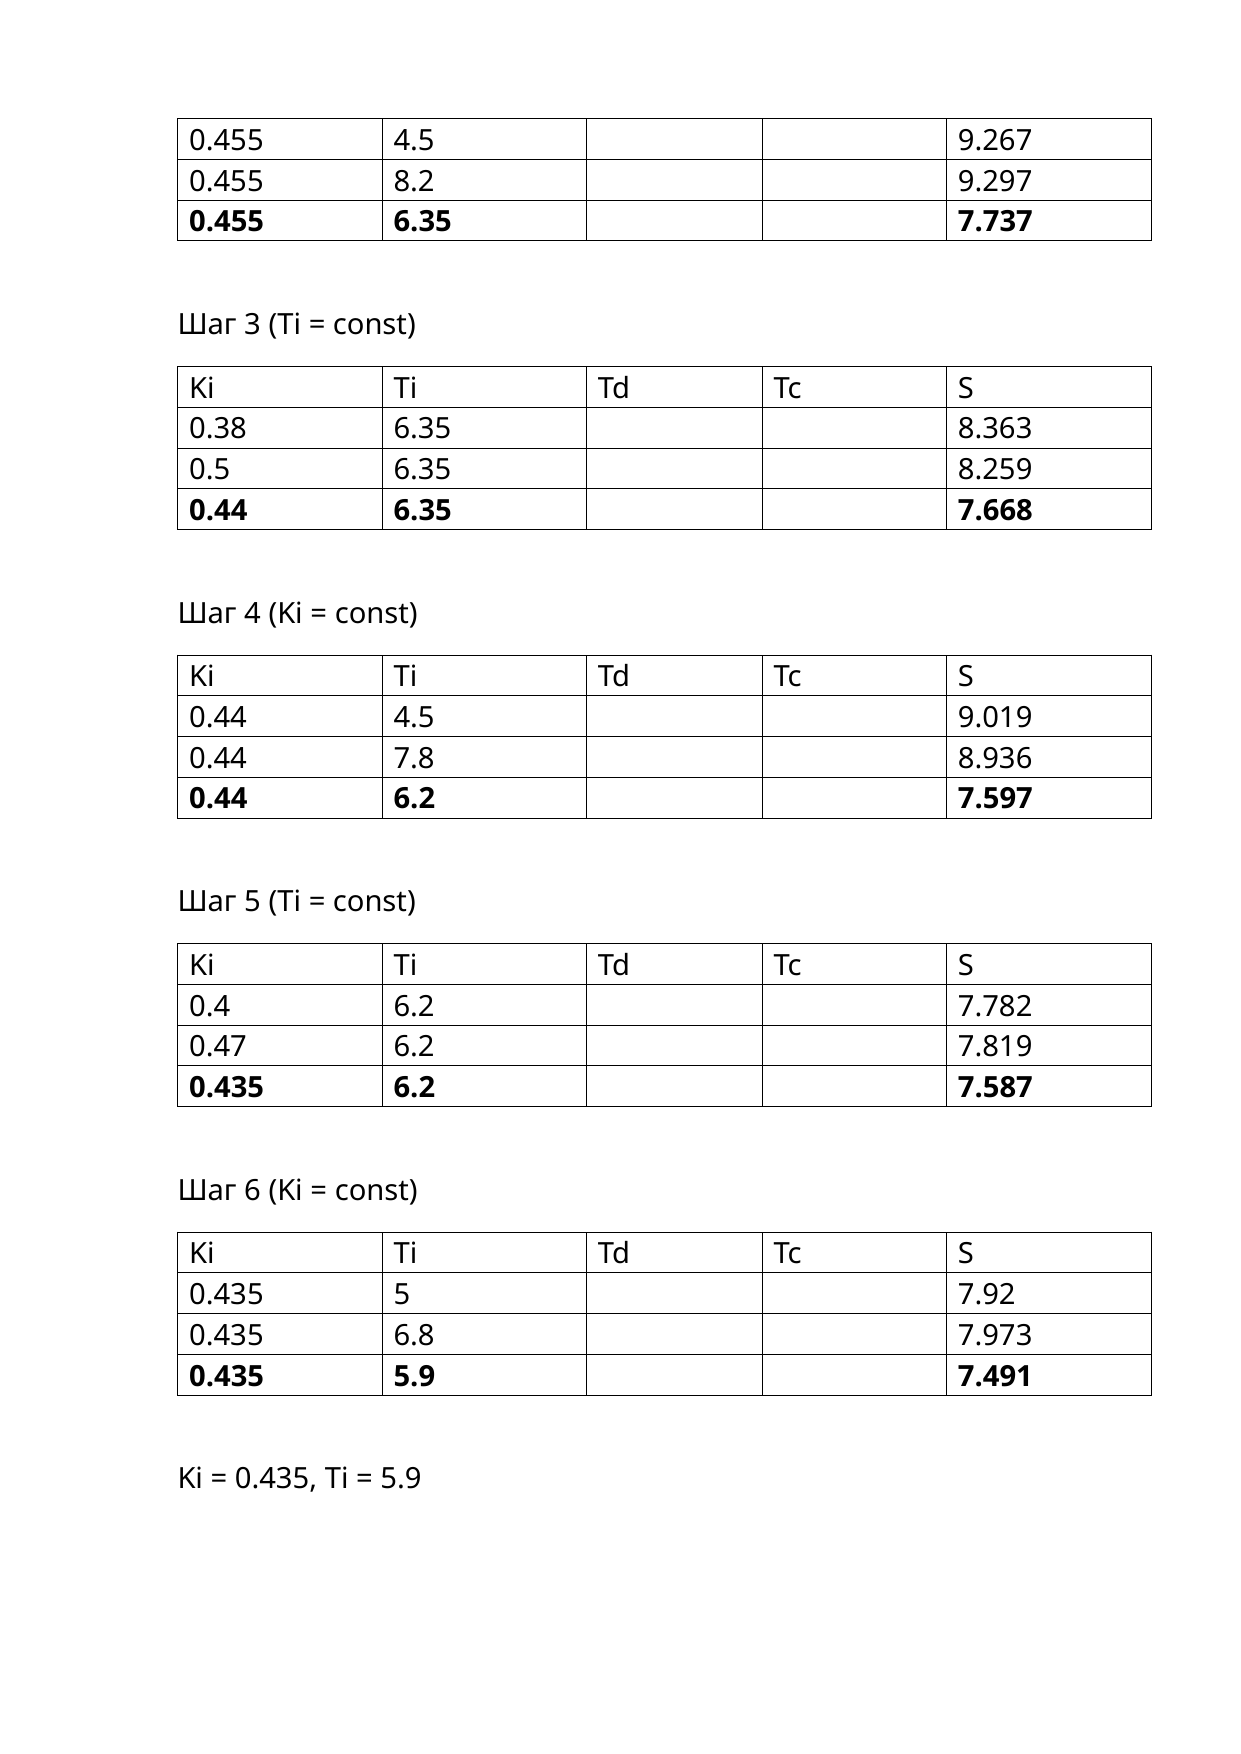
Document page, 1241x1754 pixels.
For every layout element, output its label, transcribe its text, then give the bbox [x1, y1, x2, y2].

table_cell [763, 119, 946, 159]
table_cell [587, 696, 762, 736]
table_cell [587, 985, 762, 1024]
table_cell 7.819 [947, 1026, 1151, 1065]
table_cell 6.35 [383, 408, 586, 447]
table_cell 6.35 [383, 201, 586, 240]
table_cell [763, 696, 946, 736]
table_header Tc [763, 1233, 946, 1272]
table_cell [587, 489, 762, 529]
table_cell 8.2 [383, 160, 586, 199]
table_header Ti [383, 944, 586, 984]
table_cell 0.47 [178, 1026, 382, 1065]
table_cell 7.782 [947, 985, 1151, 1024]
table_cell 6.2 [383, 778, 586, 817]
table_cell 8.363 [947, 408, 1151, 447]
table_cell [587, 119, 762, 159]
text Шаг 6 (Ki = const) [177, 1169, 1152, 1209]
table_header Tc [763, 944, 946, 984]
table_header Td [587, 367, 762, 407]
table_cell [763, 1273, 946, 1313]
table_header Td [587, 944, 762, 984]
table_cell 0.44 [178, 778, 382, 817]
table_header Ki [178, 656, 382, 695]
table_cell 0.455 [178, 160, 382, 199]
table_cell [587, 778, 762, 817]
table_cell [587, 160, 762, 199]
table_cell [587, 408, 762, 447]
table_header S [947, 944, 1151, 984]
table_cell 0.44 [178, 489, 382, 529]
table_cell 8.936 [947, 737, 1151, 777]
table_cell [587, 737, 762, 777]
table_cell [763, 737, 946, 777]
table_cell [763, 408, 946, 447]
table_header Ki [178, 367, 382, 407]
table_cell 0.44 [178, 737, 382, 777]
table_cell [587, 1355, 762, 1394]
text Шаг 3 (Ti = const) [177, 304, 1152, 343]
table_header Td [587, 1233, 762, 1272]
table_cell 7.92 [947, 1273, 1151, 1313]
table_cell 0.455 [178, 119, 382, 159]
table_cell 0.4 [178, 985, 382, 1024]
table_cell 8.259 [947, 449, 1151, 488]
table_cell [587, 1066, 762, 1106]
table_cell 6.2 [383, 985, 586, 1024]
text Шаг 5 (Ti = const) [177, 881, 1152, 920]
table_header Tc [763, 367, 946, 407]
table_header Ki [178, 1233, 382, 1272]
table_cell 6.2 [383, 1026, 586, 1065]
table_cell 5 [383, 1273, 586, 1313]
text Шаг 4 (Ki = const) [177, 592, 1152, 632]
table_cell [763, 489, 946, 529]
table_cell 6.2 [383, 1066, 586, 1106]
table_cell 4.5 [383, 696, 586, 736]
table_cell 6.35 [383, 489, 586, 529]
table_header Ti [383, 1233, 586, 1272]
table_cell 7.587 [947, 1066, 1151, 1106]
text Ki = 0.435, Ti = 5.9 [177, 1458, 1152, 1497]
table_cell 7.668 [947, 489, 1151, 529]
table_cell 0.38 [178, 408, 382, 447]
table_cell 0.435 [178, 1273, 382, 1313]
table_header S [947, 656, 1151, 695]
table_cell 0.435 [178, 1355, 382, 1394]
table_cell [763, 1314, 946, 1354]
table_cell 6.35 [383, 449, 586, 488]
table_cell 4.5 [383, 119, 586, 159]
table_cell 7.597 [947, 778, 1151, 817]
table_cell [587, 1314, 762, 1354]
table_header S [947, 367, 1151, 407]
table_cell [587, 201, 762, 240]
table_cell [587, 449, 762, 488]
table_cell 7.8 [383, 737, 586, 777]
table_cell [587, 1026, 762, 1065]
table_header S [947, 1233, 1151, 1272]
table_header Ki [178, 944, 382, 984]
table_cell 9.297 [947, 160, 1151, 199]
table_cell [763, 778, 946, 817]
table_cell 0.435 [178, 1066, 382, 1106]
table_cell [763, 201, 946, 240]
table_cell [763, 160, 946, 199]
table_cell 0.5 [178, 449, 382, 488]
table_cell 0.455 [178, 201, 382, 240]
table_cell 6.8 [383, 1314, 586, 1354]
table_header Ti [383, 367, 586, 407]
table_cell [587, 1273, 762, 1313]
table_cell [763, 449, 946, 488]
table_cell [763, 985, 946, 1024]
table_cell 9.019 [947, 696, 1151, 736]
table_cell 0.435 [178, 1314, 382, 1354]
table_header Ti [383, 656, 586, 695]
table_cell 5.9 [383, 1355, 586, 1394]
table_cell [763, 1026, 946, 1065]
table_header Tc [763, 656, 946, 695]
table_cell 7.973 [947, 1314, 1151, 1354]
table_cell [763, 1355, 946, 1394]
table_cell 0.44 [178, 696, 382, 736]
table_header Td [587, 656, 762, 695]
table_cell 7.737 [947, 201, 1151, 240]
table_cell 7.491 [947, 1355, 1151, 1394]
table_cell 9.267 [947, 119, 1151, 159]
table_cell [763, 1066, 946, 1106]
